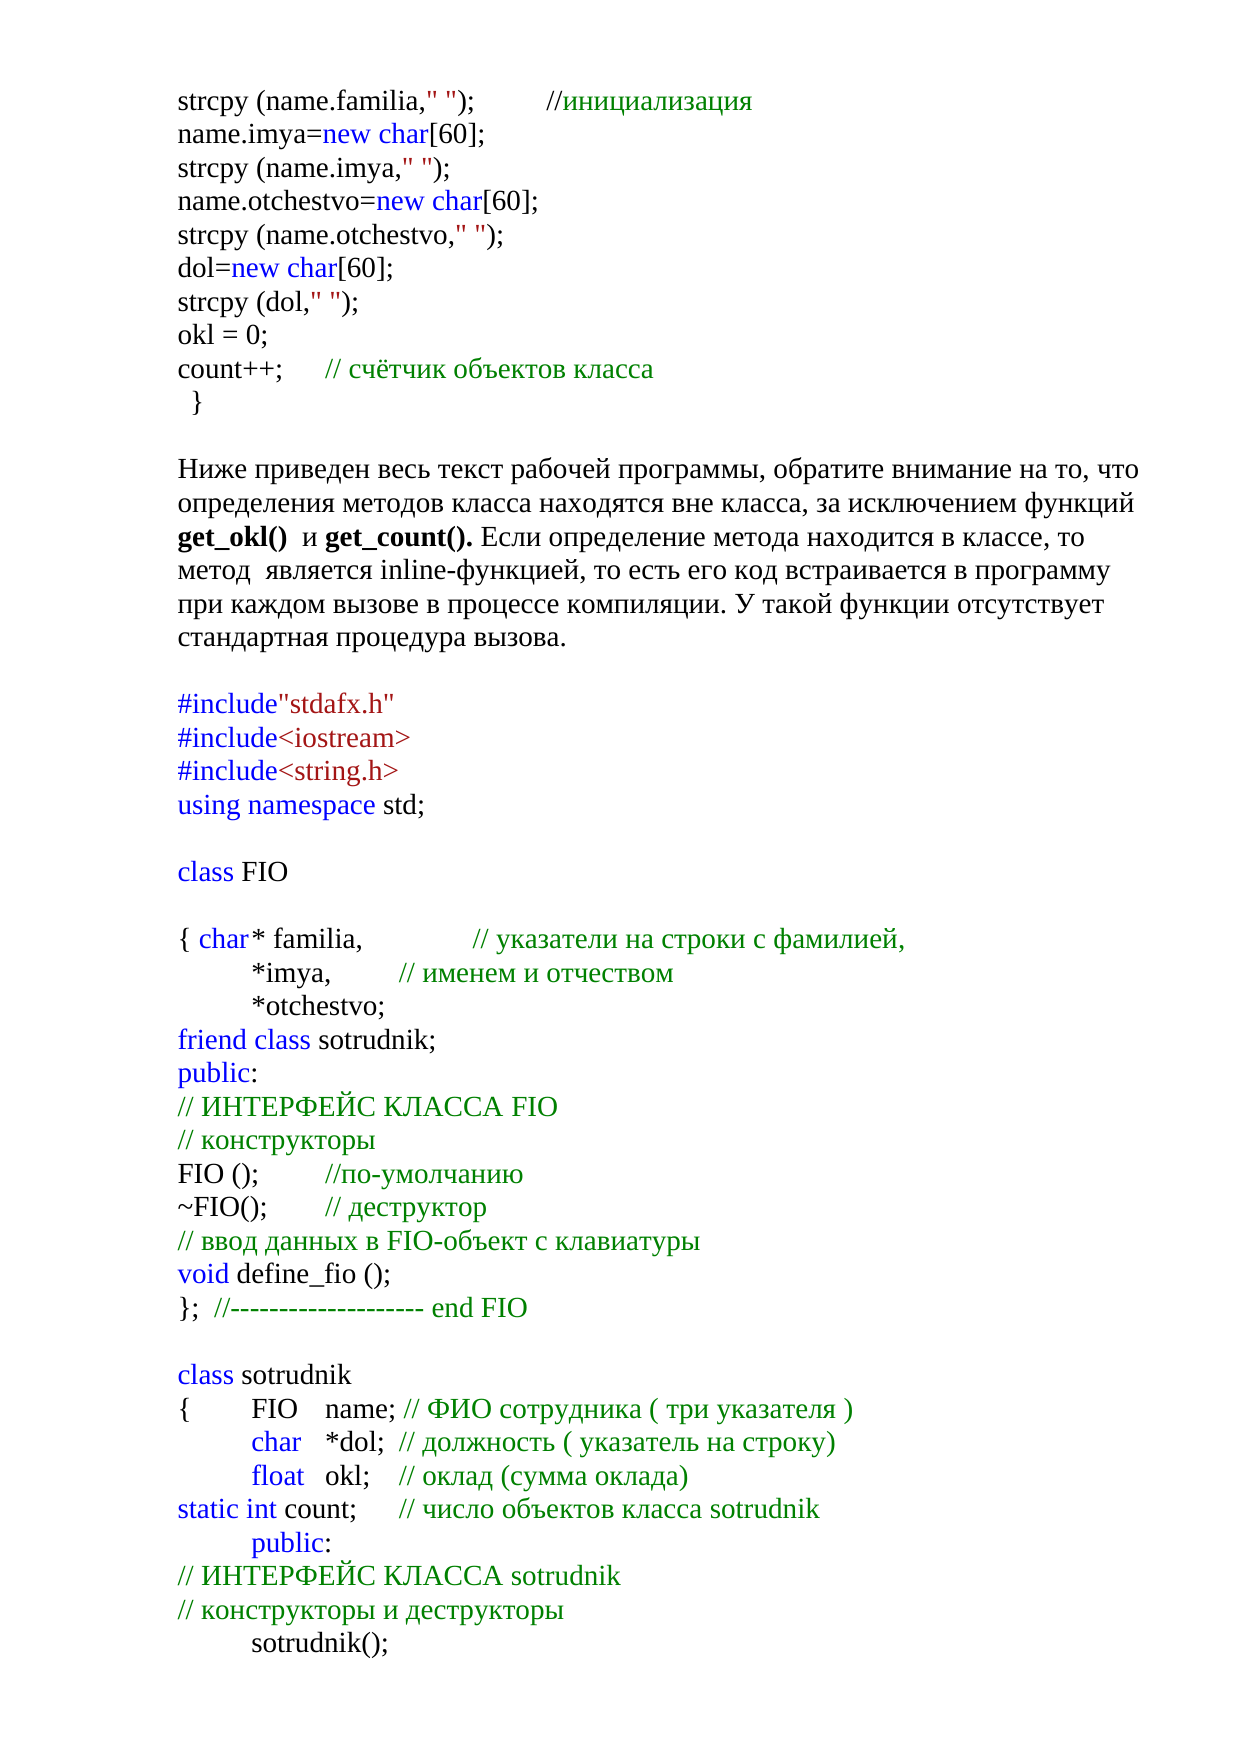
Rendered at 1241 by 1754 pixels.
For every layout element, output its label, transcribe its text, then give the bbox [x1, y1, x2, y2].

text strcpy (name.otchestvo," "); [177, 217, 1152, 250]
text void define_fio (); [177, 1257, 1152, 1290]
text strcpy (name.imya," "); [177, 150, 1152, 183]
text // конструкторы и деструкторы [177, 1592, 1152, 1626]
text sotrudnik(); [177, 1626, 1152, 1659]
text // ввод данных в FIO-объект с клавиатуры [177, 1223, 1152, 1257]
text *otchestvo; [177, 988, 1152, 1022]
text name.imya=new char[60]; [177, 116, 1152, 150]
text class sotrudnik [177, 1357, 1152, 1391]
text #include<iostream> [177, 720, 1152, 753]
text public: [177, 1525, 1152, 1558]
text float okl; // оклад (сумма оклада) [177, 1458, 1152, 1491]
text } [177, 384, 1152, 418]
text dol=new char[60]; [177, 250, 1152, 284]
text char *dol; // должность ( указатель на строку) [177, 1424, 1152, 1458]
text class FIO [177, 854, 1152, 888]
text static int count; // число объектов класса sotrudnik [177, 1491, 1152, 1525]
text strcpy (dol," "); [177, 284, 1152, 317]
text strcpy (name.familia," "); //инициализация [177, 83, 1152, 116]
text #include<string.h> [177, 753, 1152, 787]
text Ниже приведен весь текст рабочей программы, обратите внимание на то, что определения методов класса находятся вне класса, за исключением функций get_okl() и get_count(). Если определение метода находится в классе, то метод является inline-функцией, то есть его код встраивается в программу при каждом вызове в процессе компиляции. У такой функции отсутствует стандартная процедура вызова. [177, 452, 1152, 653]
text FIO (); //по-умолчанию [177, 1156, 1152, 1189]
text // конструкторы [177, 1122, 1152, 1156]
text // ИНТЕРФЕЙС КЛАССА sotrudnik [177, 1558, 1152, 1592]
text #include"stdafx.h" [177, 686, 1152, 720]
text using namespace std; [177, 787, 1152, 821]
text ~FIO(); // деструктор [177, 1189, 1152, 1223]
text friend class sotrudnik; [177, 1022, 1152, 1055]
text { FIO name; // ФИО сотрудника ( три указателя ) [177, 1391, 1152, 1424]
text count++; // счётчик объектов класса [177, 351, 1152, 384]
text name.otchestvo=new char[60]; [177, 183, 1152, 217]
text public: [177, 1055, 1152, 1089]
text okl = 0; [177, 317, 1152, 351]
text }; //-------------------- end FIO [177, 1290, 1152, 1324]
text // ИНТЕРФЕЙС КЛАССА FIO [177, 1089, 1152, 1122]
text *imya, // именем и отчеством [177, 955, 1152, 988]
text { char * familia, // указатели на строки с фамилией, [177, 921, 1152, 955]
